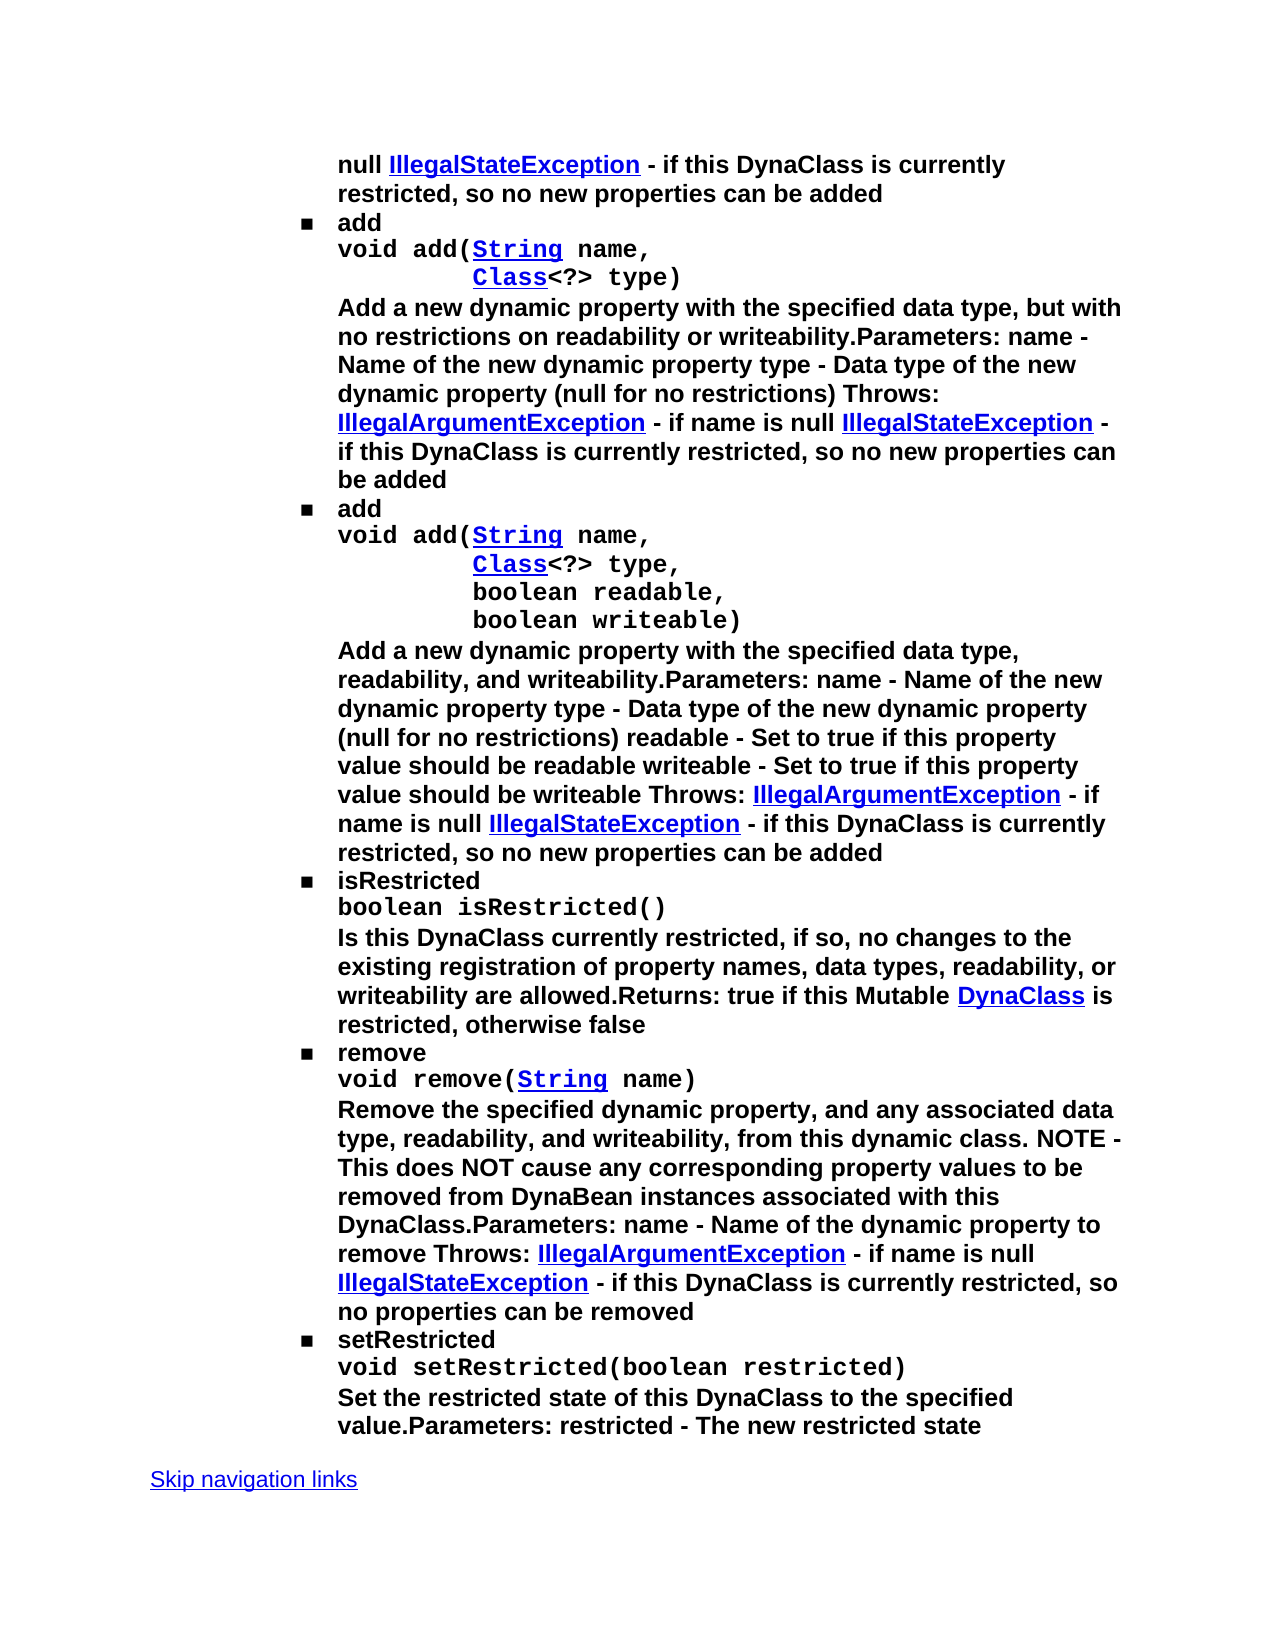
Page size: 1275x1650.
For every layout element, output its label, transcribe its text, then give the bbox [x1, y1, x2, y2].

subtitle add void add(String name, Class<?> type) Add a new dynamic property with the specified data type, but with no restrictions on readability or writeability.Parameters: name - Name of the new dynamic property type - Data type of the new dynamic property (null for no restrictions) Throws: IllegalArgumentException - if name is null IllegalStateException - if this DynaClass is currently restricted, so no new properties can be added [300, 207, 1125, 494]
subtitle setRestricted void setRestricted(boolean restricted) Set the restricted state of this DynaClass to the specified value.Parameters: restricted - The new restricted state [300, 1325, 1125, 1440]
subtitle remove void remove(String name) Remove the specified dynamic property, and any associated data type, readability, and writeability, from this dynamic class. NOTE - This does NOT cause any corresponding property values to be removed from DynaBean instances associated with this DynaClass.Parameters: name - Name of the dynamic property to remove Throws: IllegalArgumentException - if name is null IllegalStateException - if this DynaClass is currently restricted, so no properties can be removed [300, 1038, 1125, 1325]
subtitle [300, 150, 1125, 207]
text Skip navigation links [150, 1466, 1125, 1493]
subtitle isRestricted boolean isRestricted() Is this DynaClass currently restricted, if so, no changes to the existing registration of property names, data types, readability, or writeability are allowed.Returns: true if this Mutable DynaClass is restricted, otherwise false [300, 866, 1125, 1038]
subtitle add void add(String name, Class<?> type, boolean readable, boolean writeable) Add a new dynamic property with the specified data type, readability, and writeability.Parameters: name - Name of the new dynamic property type - Data type of the new dynamic property (null for no restrictions) readable - Set to true if this property value should be readable writeable - Set to true if this property value should be writeable Throws: IllegalArgumentException - if name is null IllegalStateException - if this DynaClass is currently restricted, so no new properties can be added [300, 494, 1125, 866]
